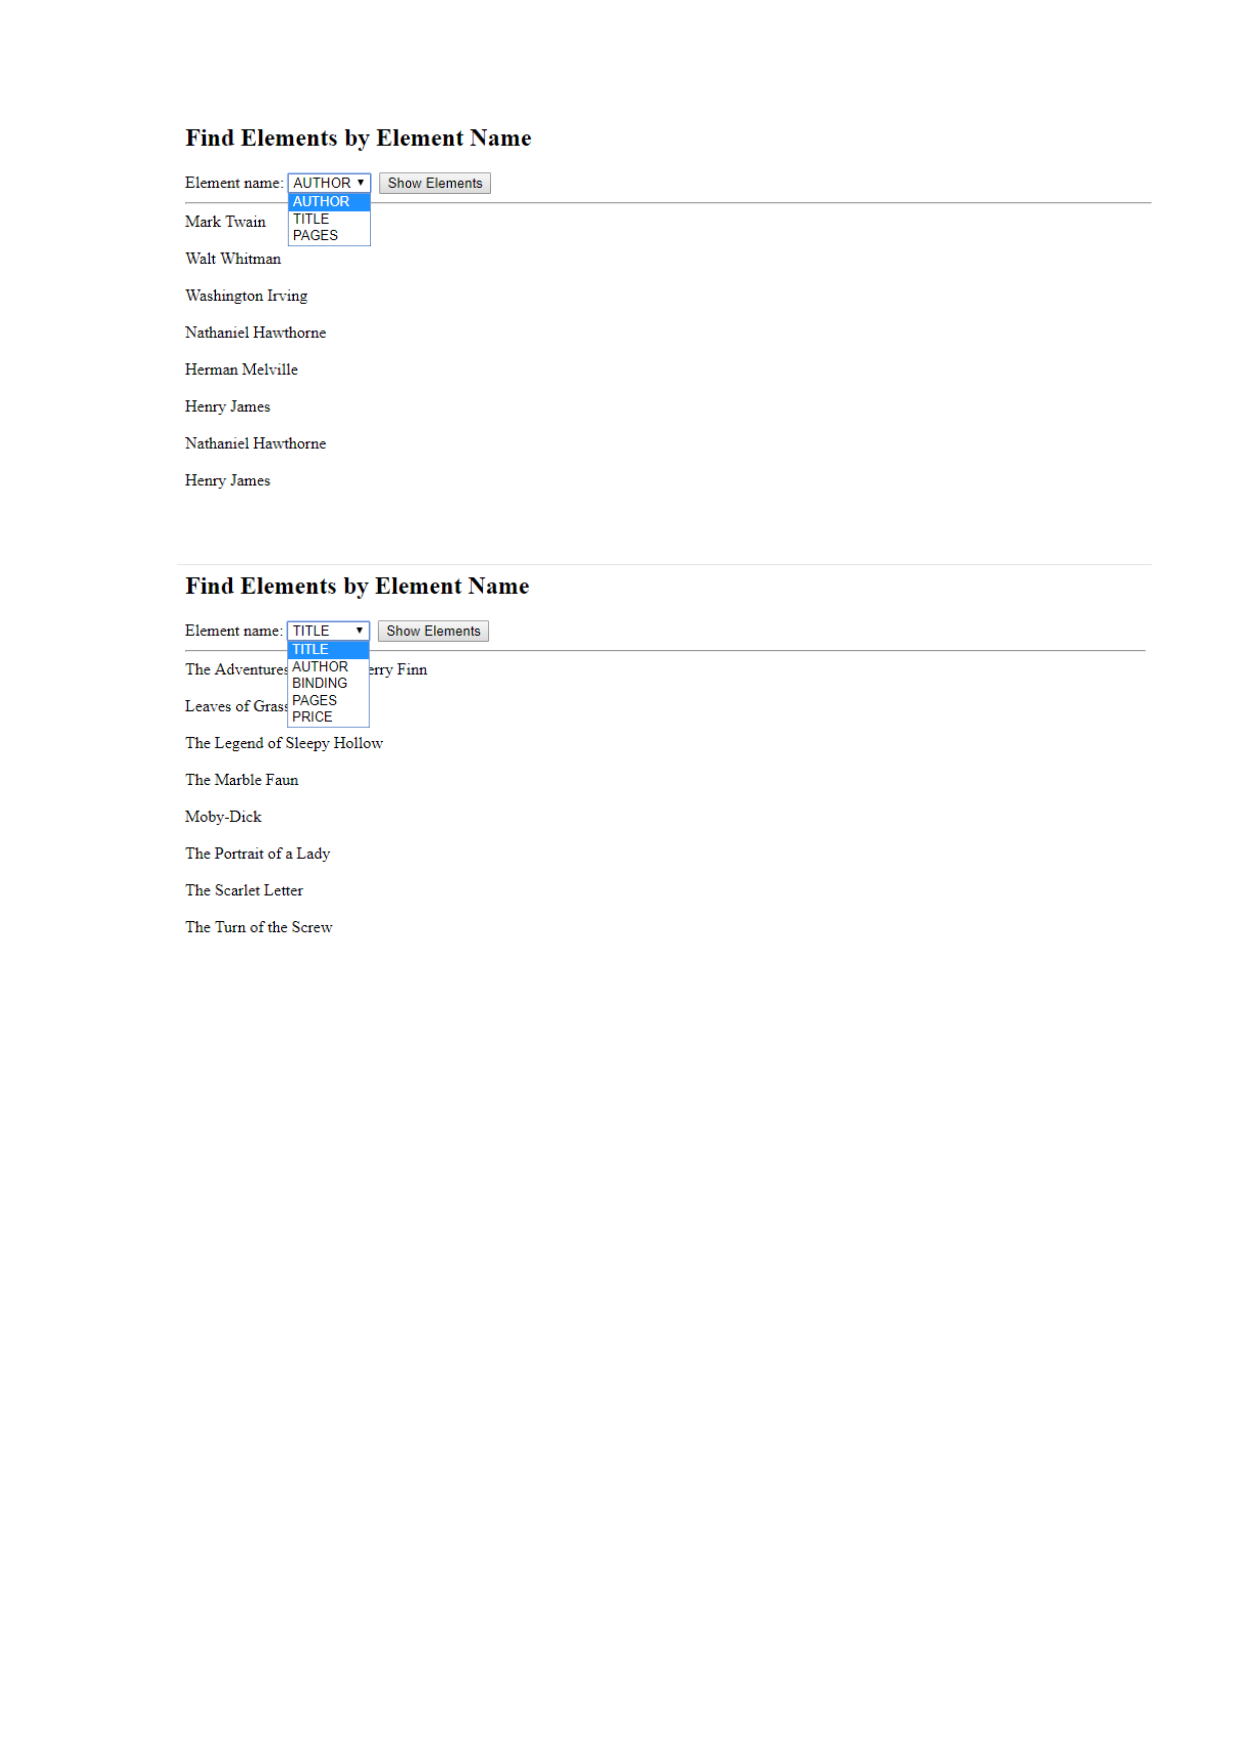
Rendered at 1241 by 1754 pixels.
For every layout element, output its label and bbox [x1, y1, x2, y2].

picture [177, 561, 1152, 964]
picture [177, 118, 1152, 543]
